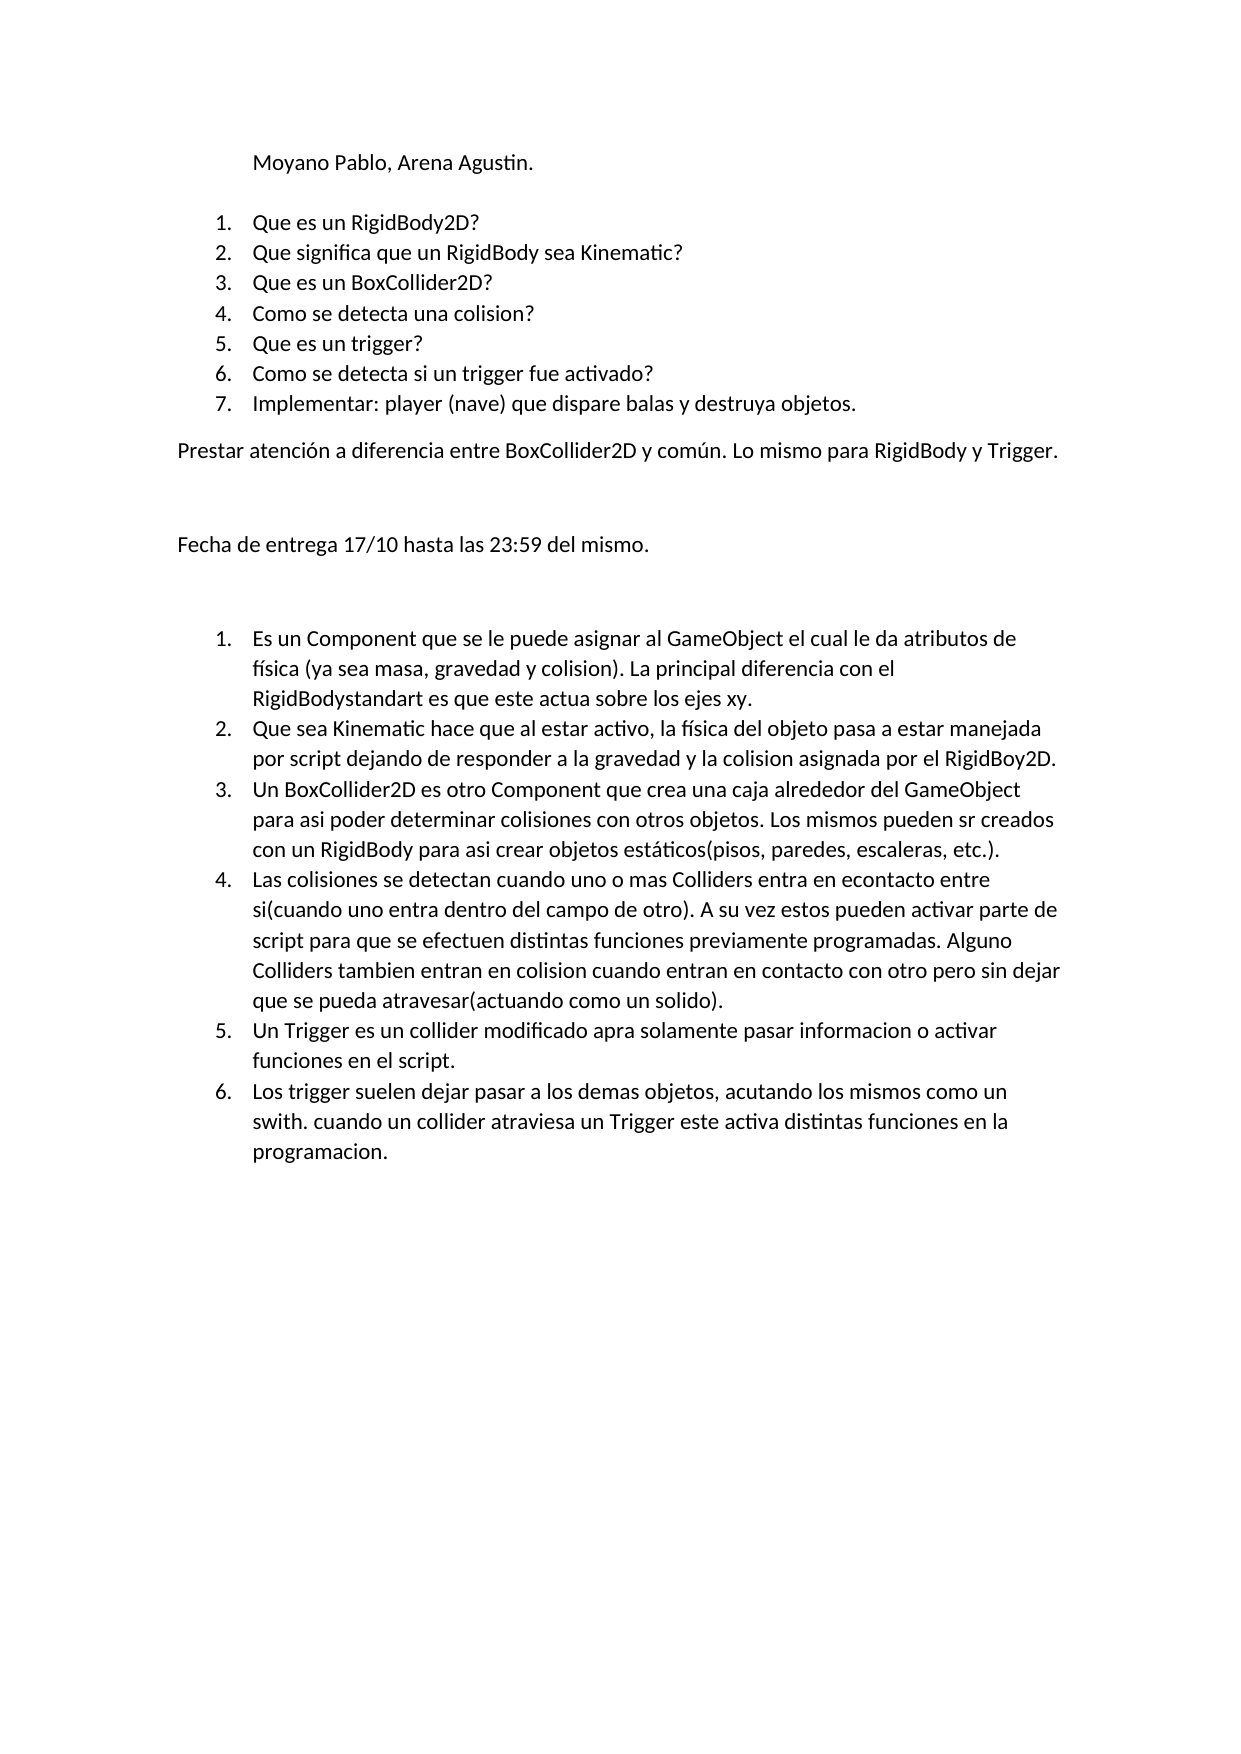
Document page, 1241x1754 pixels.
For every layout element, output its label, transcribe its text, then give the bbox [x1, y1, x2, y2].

text Fecha de entrega 17/10 hasta las 23:59 del mismo. [177, 530, 1063, 558]
list Implementar: player (nave) que dispare balas y destruya objetos. [215, 389, 1063, 417]
text Prestar atención a diferencia entre BoxCollider2D y común. Lo mismo para RigidBody y Trigger. [177, 436, 1063, 464]
list Como se detecta una colision? [215, 299, 1063, 327]
list Que es un RigidBody2D? [215, 208, 1063, 236]
list Los trigger suelen dejar pasar a los demas objetos, acutando los mismos como un swith. cuando un collider atraviesa un Trigger este activa distintas funciones en la programacion. [215, 1077, 1063, 1165]
list Que es un BoxCollider2D? [215, 268, 1063, 296]
list Que es un trigger? [215, 329, 1063, 357]
list Como se detecta si un trigger fue activado? [215, 359, 1063, 387]
list Que significa que un RigidBody sea Kinematic? [215, 238, 1063, 266]
list Un BoxCollider2D es otro Component que crea una caja alrededor del GameObject para asi poder determinar colisiones con otros objetos. Los mismos pueden sr creados con un RigidBody para asi crear objetos estáticos(pisos, paredes, escaleras, etc.). [215, 775, 1063, 863]
list Las colisiones se detectan cuando uno o mas Colliders entra en econtacto entre si(cuando uno entra dentro del campo de otro). A su vez estos pueden activar parte de script para que se efectuen distintas funciones previamente programadas. Alguno Colliders tambien entran en colision cuando entran en contacto con otro pero sin dejar que se pueda atravesar(actuando como un solido). [215, 865, 1063, 1014]
list Un Trigger es un collider modificado apra solamente pasar informacion o activar funciones en el script. [215, 1016, 1063, 1074]
list Es un Component que se le puede asignar al GameObject el cual le da atributos de física (ya sea masa, gravedad y colision). La principal diferencia con el RigidBodystandart es que este actua sobre los ejes xy. [215, 624, 1063, 712]
list Moyano Pablo, Arena Agustin. [252, 148, 1063, 176]
list Que sea Kinematic hace que al estar activo, la física del objeto pasa a estar manejada por script dejando de responder a la gravedad y la colision asignada por el RigidBoy2D. [215, 714, 1063, 772]
